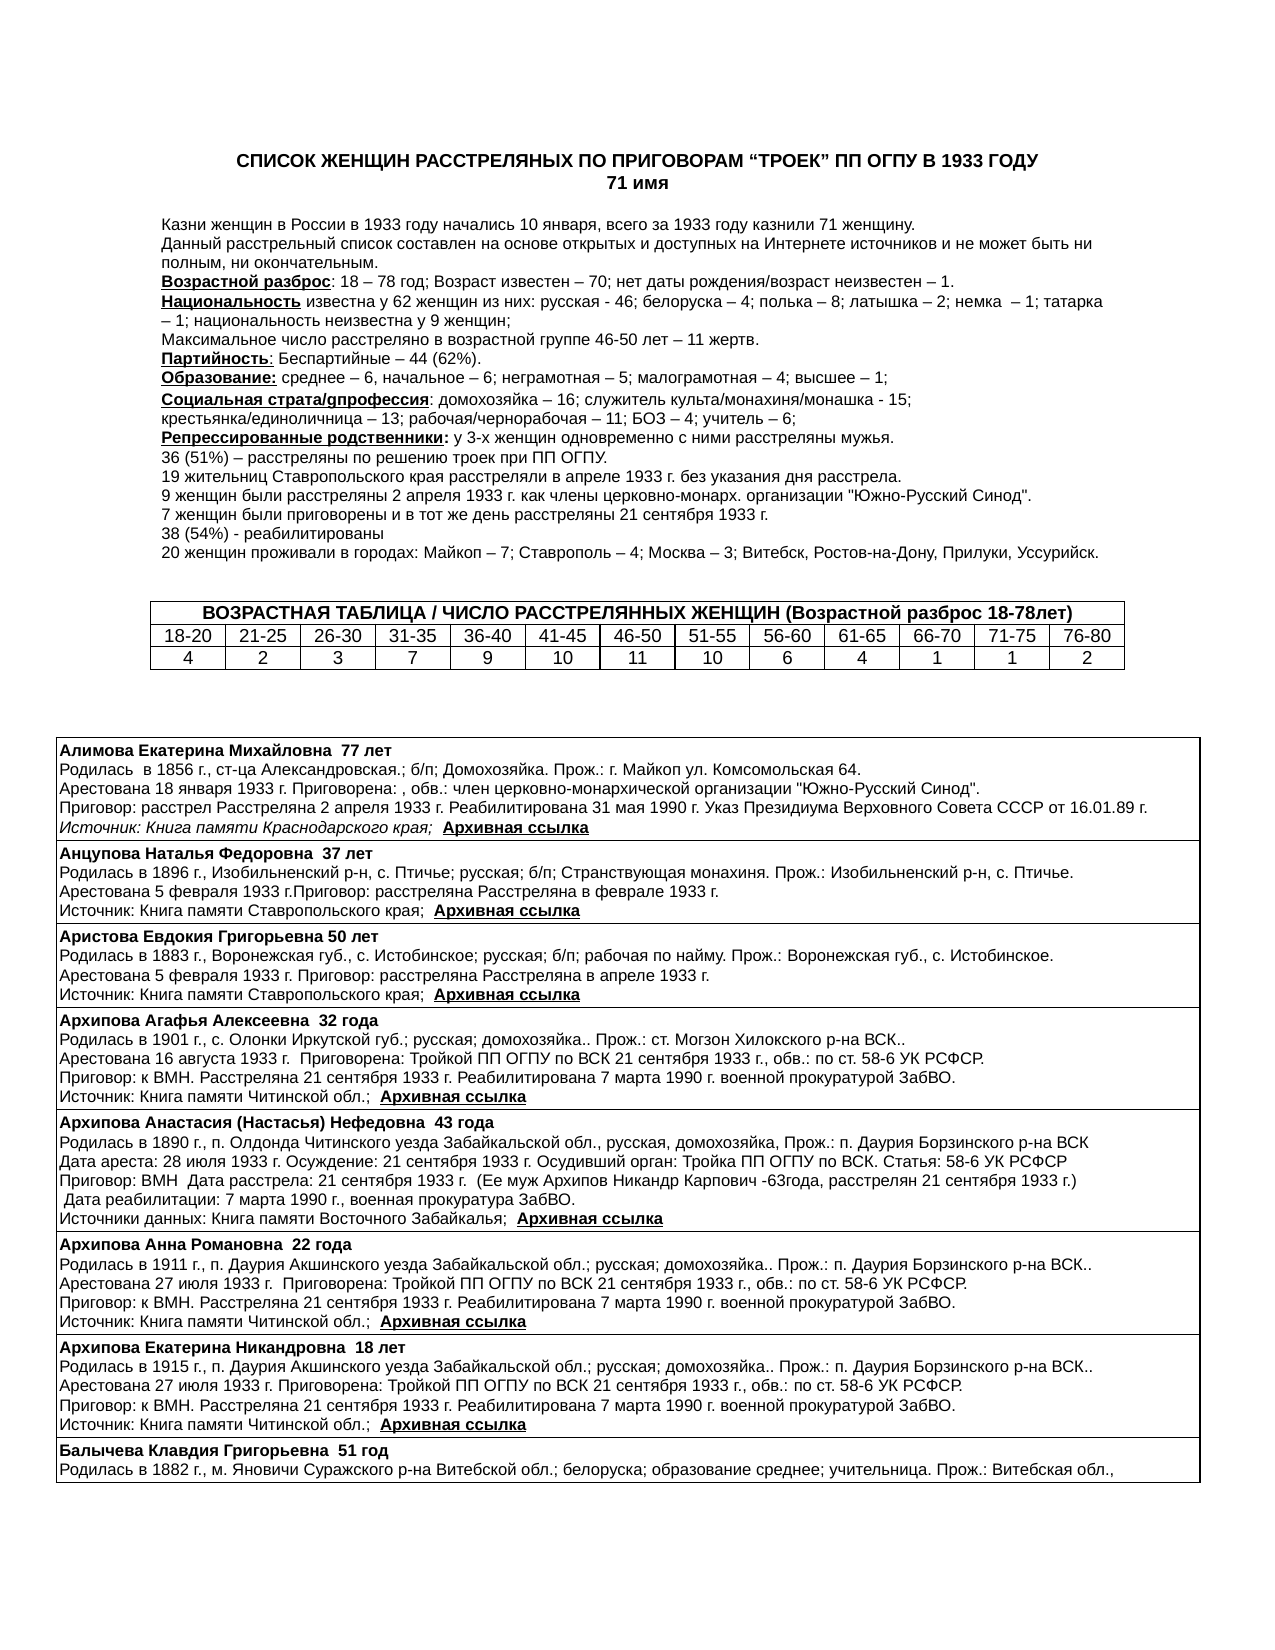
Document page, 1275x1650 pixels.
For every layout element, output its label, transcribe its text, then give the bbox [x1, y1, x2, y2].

table_cell 76-80 [1050, 625, 1124, 646]
table_cell 26-30 [301, 625, 375, 646]
table_cell 66-70 [900, 625, 974, 646]
table_cell 1 [975, 647, 1049, 669]
text 71 имя [150, 172, 1125, 193]
table_cell 2 [226, 647, 300, 669]
table_cell Архипова Агафья Алексеевна 32 года Родилась в 1901 г., с. Олонки Иркутской губ.; русская; домохозяйка.. Прож.: ст. Могзон Хилокского р-на ВСК.. Арестована 16 августа 1933 г. Приговорена: Тройкой ПП ОГПУ по ВСК 21 сентября 1933 г., обв.: по ст. 58-6 УК РСФСР. Приговор: к ВМН. Расстреляна 21 сентября 1933 г. Реабилитирована 7 марта 1990 г. военной прокуратурой ЗабВО. Источник: Книга памяти Читинской обл.; Архивная ссылка [57, 1008, 1199, 1109]
table_cell 18-20 [151, 625, 225, 646]
table_cell 4 [825, 647, 899, 669]
table_cell 10 [676, 647, 749, 669]
table_cell 9 [451, 647, 525, 669]
table_cell Аристова Евдокия Григорьевна 50 лет Родилась в 1883 г., Воронежская губ., с. Истобинское; русская; б/п; рабочая по найму. Прож.: Воронежская губ., с. Истобинское. Арестована 5 февраля 1933 г. Приговор: расстреляна Расстреляна в апреле 1933 г. Источник: Книга памяти Ставропольского края; Архивная ссылка [57, 924, 1199, 1007]
table_cell 36-40 [451, 625, 525, 646]
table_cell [57, 1438, 1199, 1482]
table_cell 4 [151, 647, 225, 669]
table_cell 11 [601, 647, 674, 669]
table_cell 2 [1050, 647, 1124, 669]
table_cell 31-35 [376, 625, 450, 646]
table_header Казни женщин в России в 1933 году начались 10 января, всего за 1933 году казнили 71 женщину. Данный расстрельный список составлен на основе открытых и доступных на Интернете источников и не может быть ни полным, ни окончательным. Возрастной разброс: 18 – 78 год; Возраст известен – 70; нет даты рождения/возраст неизвестен – 1. Национальность известна у 62 женщин из них: русская - 46; белоруска – 4; полька – 8; латышка – 2; немка – 1; татарка – 1; национальность неизвестна у 9 женщин; Максимальное число расстреляно в возрастной группе 46-50 лет – 11 жертв. Партийность: Беспартийные – 44 (62%). Образование: среднее – 6, начальное – 6; неграмотная – 5; малограмотная – 4; высшее – 1; Социальная страта/gпрофессия: домохозяйка – 16; служитель культа/монахиня/монашка - 15; крестьянка/единоличница – 13; рабочая/чернорабочая – 11; БОЗ – 4; учитель – 6; Репрессированные родственники: у 3-х женщин одновременно с ними расстреляны мужья. 36 (51%) – расстреляны по решению троек при ПП ОГПУ. 19 жительниц Ставропольского края расстреляли в апреле 1933 г. без указания дня расстрела. 9 женщин были расстреляны 2 апреля 1933 г. как члены церковно-монарх. организации "Южно-Русский Синод". 7 женщин были приговорены и в тот же день расстреляны 21 сентября 1933 г. 38 (54%) - реабилитированы 20 женщин проживали в городах: Майкоп – 7; Ставрополь – 4; Москва – 3; Витебск, Ростов-на-Дону, Прилуки, Уссурийск. [150, 215, 1124, 562]
table_header ВОЗРАСТНАЯ ТАБЛИЦА / ЧИСЛО РАССТРЕЛЯННЫХ ЖЕНЩИН (Возрастной разброс 18-78лет) [151, 602, 1124, 623]
text СПИСОК ЖЕНЩИН РАССТРЕЛЯНЫХ ПО ПРИГОВОРАМ “ТРОЕК” ПП ОГПУ В 1933 ГОДУ [150, 150, 1125, 172]
table_cell 56-60 [750, 625, 824, 646]
table_cell Архипова Анна Романовна 22 года Родилась в 1911 г., п. Даурия Акшинского уезда Забайкальской обл.; русская; домохозяйка.. Прож.: п. Даурия Борзинского р-на ВСК.. Арестована 27 июля 1933 г. Приговорена: Тройкой ПП ОГПУ по ВСК 21 сентября 1933 г., обв.: по ст. 58-6 УК РСФСР. Приговор: к ВМН. Расстреляна 21 сентября 1933 г. Реабилитирована 7 марта 1990 г. военной прокуратурой ЗабВО. Источник: Книга памяти Читинской обл.; Архивная ссылка [57, 1232, 1199, 1334]
table_cell 41-45 [526, 625, 599, 646]
table_cell 7 [376, 647, 450, 669]
table_cell 51-55 [676, 625, 749, 646]
table_cell Архипова Анастасия (Настасья) Нефедовна 43 года Родилась в 1890 г., п. Олдонда Читинского уезда Забайкальской обл., русская, домохозяйка, Прож.: п. Даурия Борзинского р-на ВСК Дата ареста: 28 июля 1933 г. Осуждение: 21 сентября 1933 г. Осудивший орган: Тройка ПП ОГПУ по ВСК. Статья: 58-6 УК РСФСР Приговор: ВМН Дата расстрела: 21 сентября 1933 г. (Ее муж Архипов Никандр Карпович -63года, расстрелян 21 сентября 1933 г.) Дата реабилитации: 7 марта 1990 г., военная прокуратура ЗабВО. Источники данных: Книга памяти Восточного Забайкалья; Архивная ссылка [57, 1110, 1199, 1231]
table_cell 61-65 [825, 625, 899, 646]
table_cell 10 [526, 647, 599, 669]
table_cell 46-50 [601, 625, 674, 646]
table_cell 1 [900, 647, 974, 669]
table_cell Архипова Екатерина Никандровна 18 лет Родилась в 1915 г., п. Даурия Акшинского уезда Забайкальской обл.; русская; домохозяйка.. Прож.: п. Даурия Борзинского р-на ВСК.. Арестована 27 июля 1933 г. Приговорена: Тройкой ПП ОГПУ по ВСК 21 сентября 1933 г., обв.: по ст. 58-6 УК РСФСР. Приговор: к ВМН. Расстреляна 21 сентября 1933 г. Реабилитирована 7 марта 1990 г. военной прокуратурой ЗабВО. Источник: Книга памяти Читинской обл.; Архивная ссылка [57, 1335, 1199, 1437]
table_cell 3 [301, 647, 375, 669]
table_cell 6 [750, 647, 824, 669]
table_cell 21-25 [226, 625, 300, 646]
table_header Алимова Екатерина Михайловна 77 лет Родилась в 1856 г., ст-ца Александровская.; б/п; Домохозяйка. Прож.: г. Майкоп ул. Комсомольская 64. Арестована 18 января 1933 г. Приговорена: , обв.: член церковно-монархической организации "Южно-Русский Синод". Приговор: расстрел Расстреляна 2 апреля 1933 г. Реабилитирована 31 мая 1990 г. Указ Президиума Верховного Совета СССР от 16.01.89 г. Источник: Книга памяти Краснодарского края; Архивная ссылка [57, 738, 1199, 839]
table_cell 71-75 [975, 625, 1049, 646]
table_cell Анцупова Наталья Федоровна 37 лет Родилась в 1896 г., Изобильненский р-н, с. Птичье; русская; б/п; Странствующая монахиня. Прож.: Изобильненский р-н, с. Птичье. Арестована 5 февраля 1933 г.Приговор: расстреляна Расстреляна в феврале 1933 г. Источник: Книга памяти Ставропольского края; Архивная ссылка [57, 841, 1199, 923]
